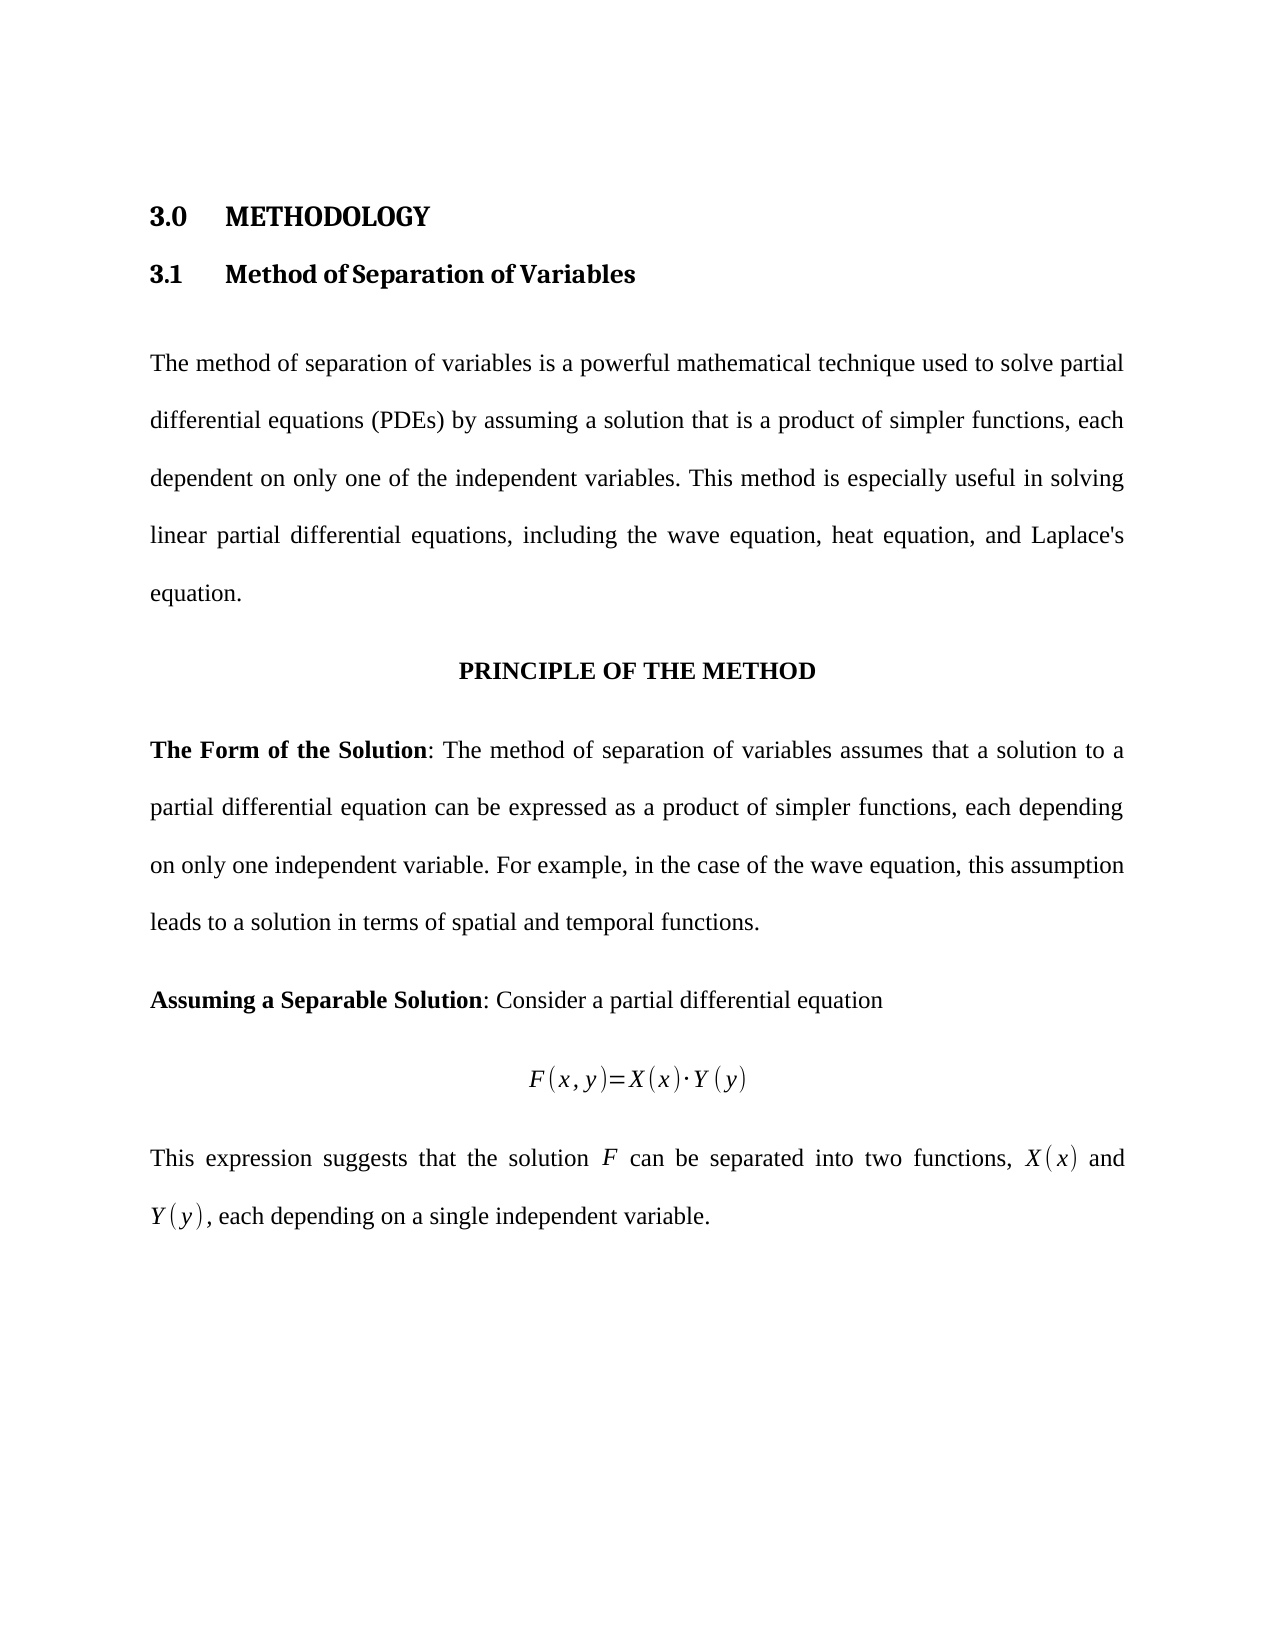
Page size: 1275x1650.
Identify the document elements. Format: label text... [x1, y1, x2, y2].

text The method of separation of variables is a powerful mathematical technique used to solve partial differential equations (PDEs) by assuming a solution that is a product of simpler functions, each dependent on only one of the independent variables. This method is especially useful in solving linear partial differential equations, including the wave equation, heat equation, and Laplace's equation. [150, 348, 1125, 607]
text Assuming a Separable Solution: Consider a partial differential equation [150, 986, 1125, 1014]
subtitle 3.1 Method of Separation of Variables [150, 259, 1125, 291]
text This expression suggests that the solution can be separated into two functions, and each depending on a single independent variable. [150, 1143, 1125, 1231]
subtitle 3.0 METHODOLOGY [150, 200, 1125, 233]
text PRINCIPLE OF THE METHOD [150, 656, 1125, 685]
text The Form of the Solution: The method of separation of variables assumes that a solution to a partial differential equation can be expressed as a product of simpler functions, each depending on only one independent variable. For example, in the case of the wave equation, this assumption leads to a solution in terms of spatial and temporal functions. [150, 735, 1125, 936]
